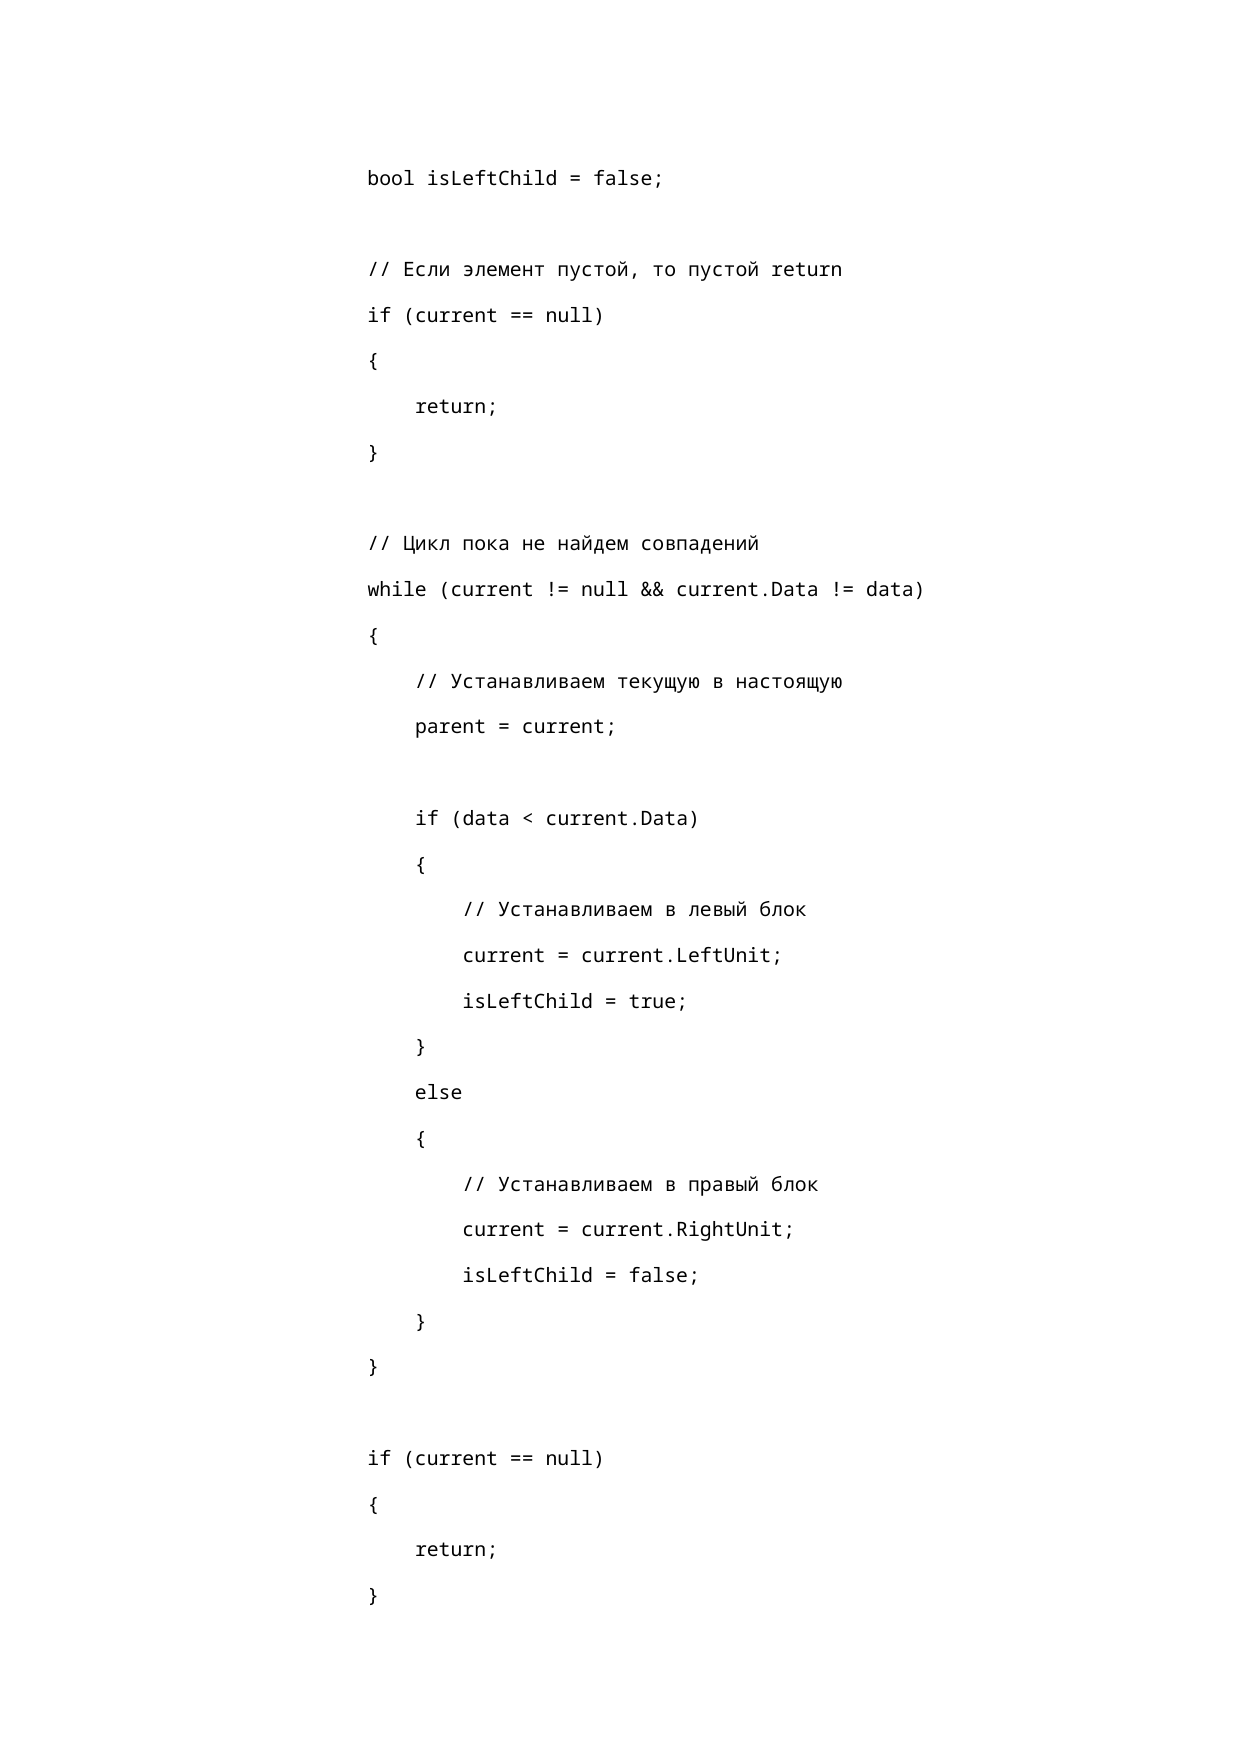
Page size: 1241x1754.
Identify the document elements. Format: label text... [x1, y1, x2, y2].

text bool isLeftChild = false; [177, 164, 1152, 191]
text isLeftChild = false; [177, 1261, 1152, 1288]
text else [177, 1078, 1152, 1105]
text parent = current; [177, 713, 1152, 739]
text // Устанавливаем текущую в настоящую [177, 667, 1152, 694]
text // Устанавливаем в левый блок [177, 896, 1152, 922]
text while (current != null && current.Data != data) [177, 575, 1152, 602]
text if (data < current.Data) [177, 804, 1152, 831]
text { [177, 1490, 1152, 1517]
text { [177, 850, 1152, 877]
text } [177, 438, 1152, 465]
text if (current == null) [177, 301, 1152, 328]
text // Устанавливаем в правый блок [177, 1170, 1152, 1197]
text { [177, 1124, 1152, 1151]
text // Если элемент пустой, то пустой return [177, 255, 1152, 282]
text } [177, 1033, 1152, 1060]
text return; [177, 1536, 1152, 1563]
text } [177, 1307, 1152, 1334]
text // Цикл пока не найдем совпадений [177, 530, 1152, 557]
text isLeftChild = true; [177, 987, 1152, 1014]
text { [177, 347, 1152, 374]
text if (current == null) [177, 1444, 1152, 1471]
text { [177, 621, 1152, 648]
text } [177, 1353, 1152, 1380]
text current = current.LeftUnit; [177, 941, 1152, 968]
text } [177, 1581, 1152, 1608]
text return; [177, 392, 1152, 419]
text current = current.RightUnit; [177, 1216, 1152, 1243]
